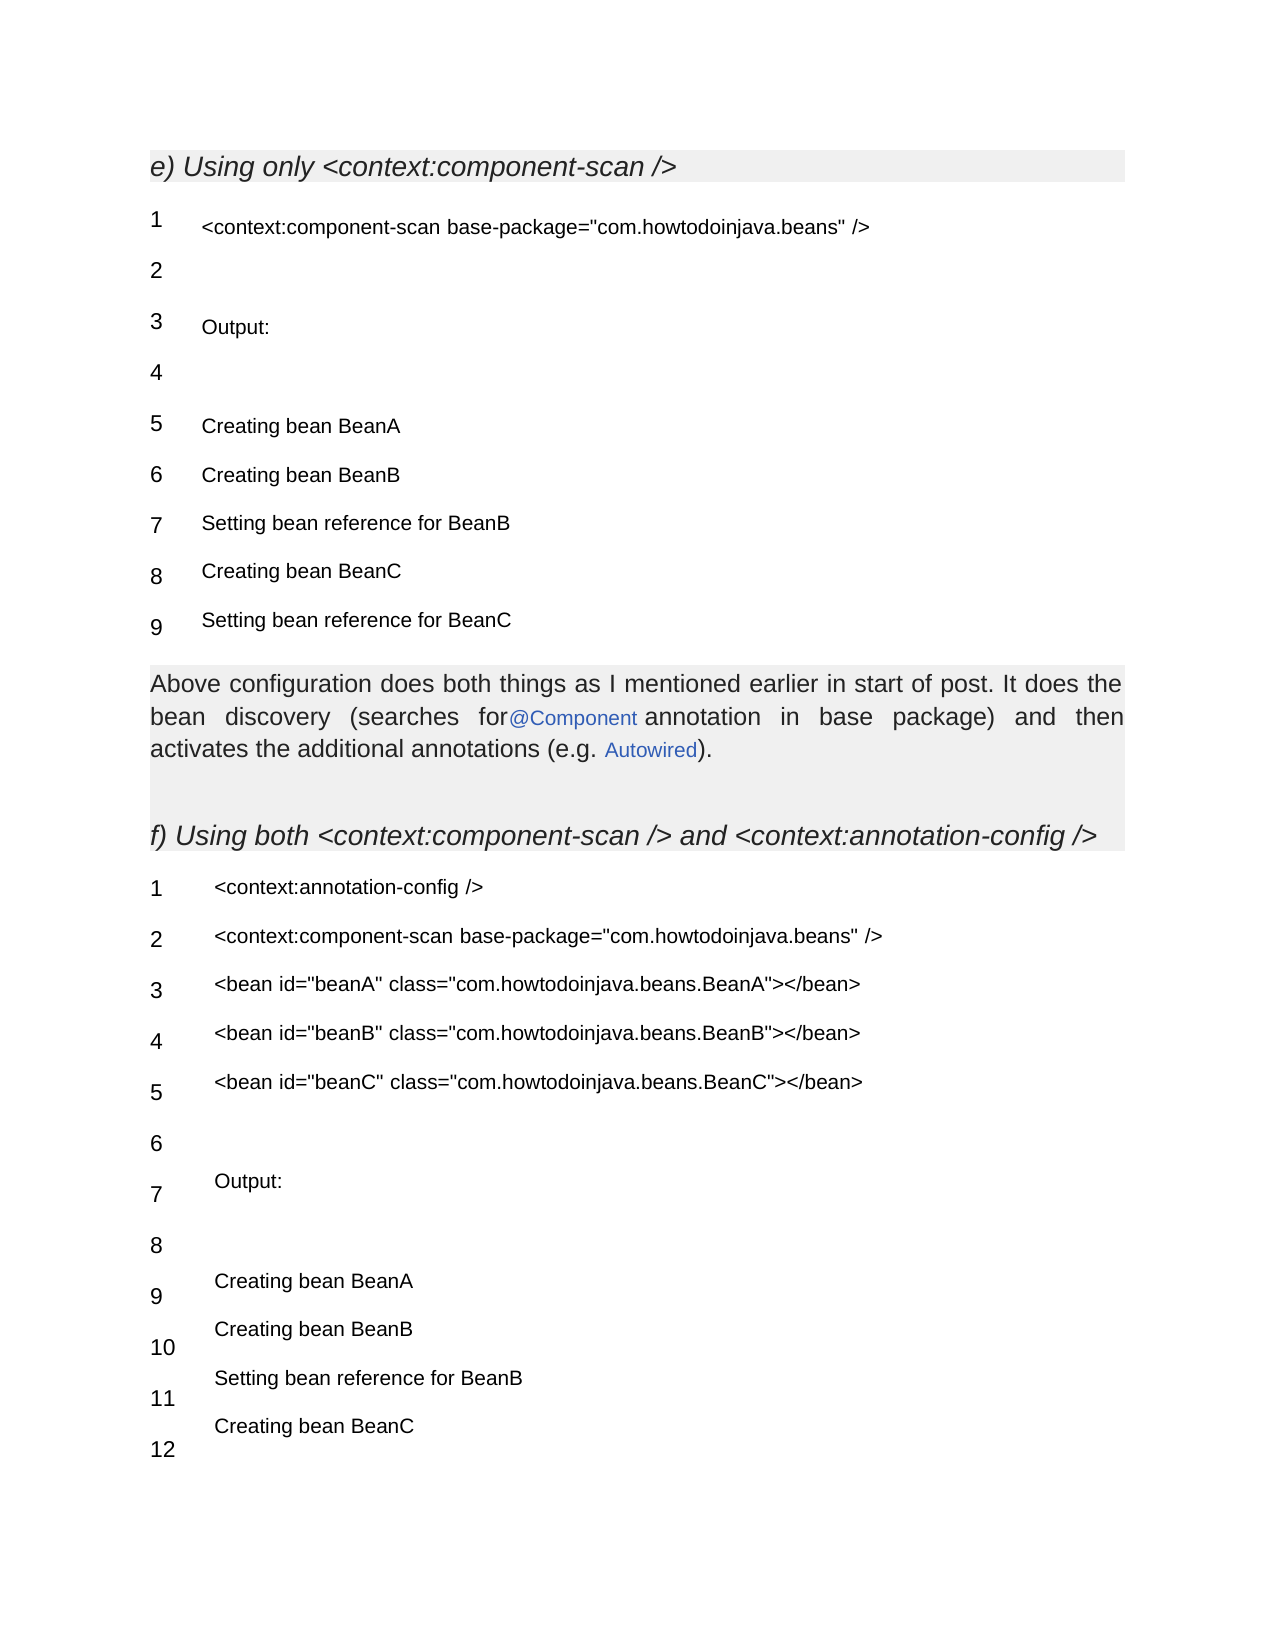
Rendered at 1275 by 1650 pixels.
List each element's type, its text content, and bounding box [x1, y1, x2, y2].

subtitle e) Using only <context:component-scan /> [150, 150, 1125, 182]
text Above configuration does both things as I mentioned earlier in start of post. It does the bean discovery (searches for@Component annotation in base package) and then activates the additional annotations (e.g. Autowired). [150, 665, 1125, 763]
subtitle f) Using both <context:component-scan /> and <context:annotation-config /> [150, 819, 1125, 851]
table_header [150, 875, 214, 1487]
table_header 1 2 3 4 5 6 7 8 9 [150, 206, 201, 665]
table_header <context:component-scan base-package="com.howtodoinjava.beans" /> Output: Creating bean BeanA Creating bean BeanB Setting bean reference for BeanB Creating bean BeanC Setting bean reference for BeanC [201, 206, 1275, 665]
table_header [214, 875, 1275, 1487]
